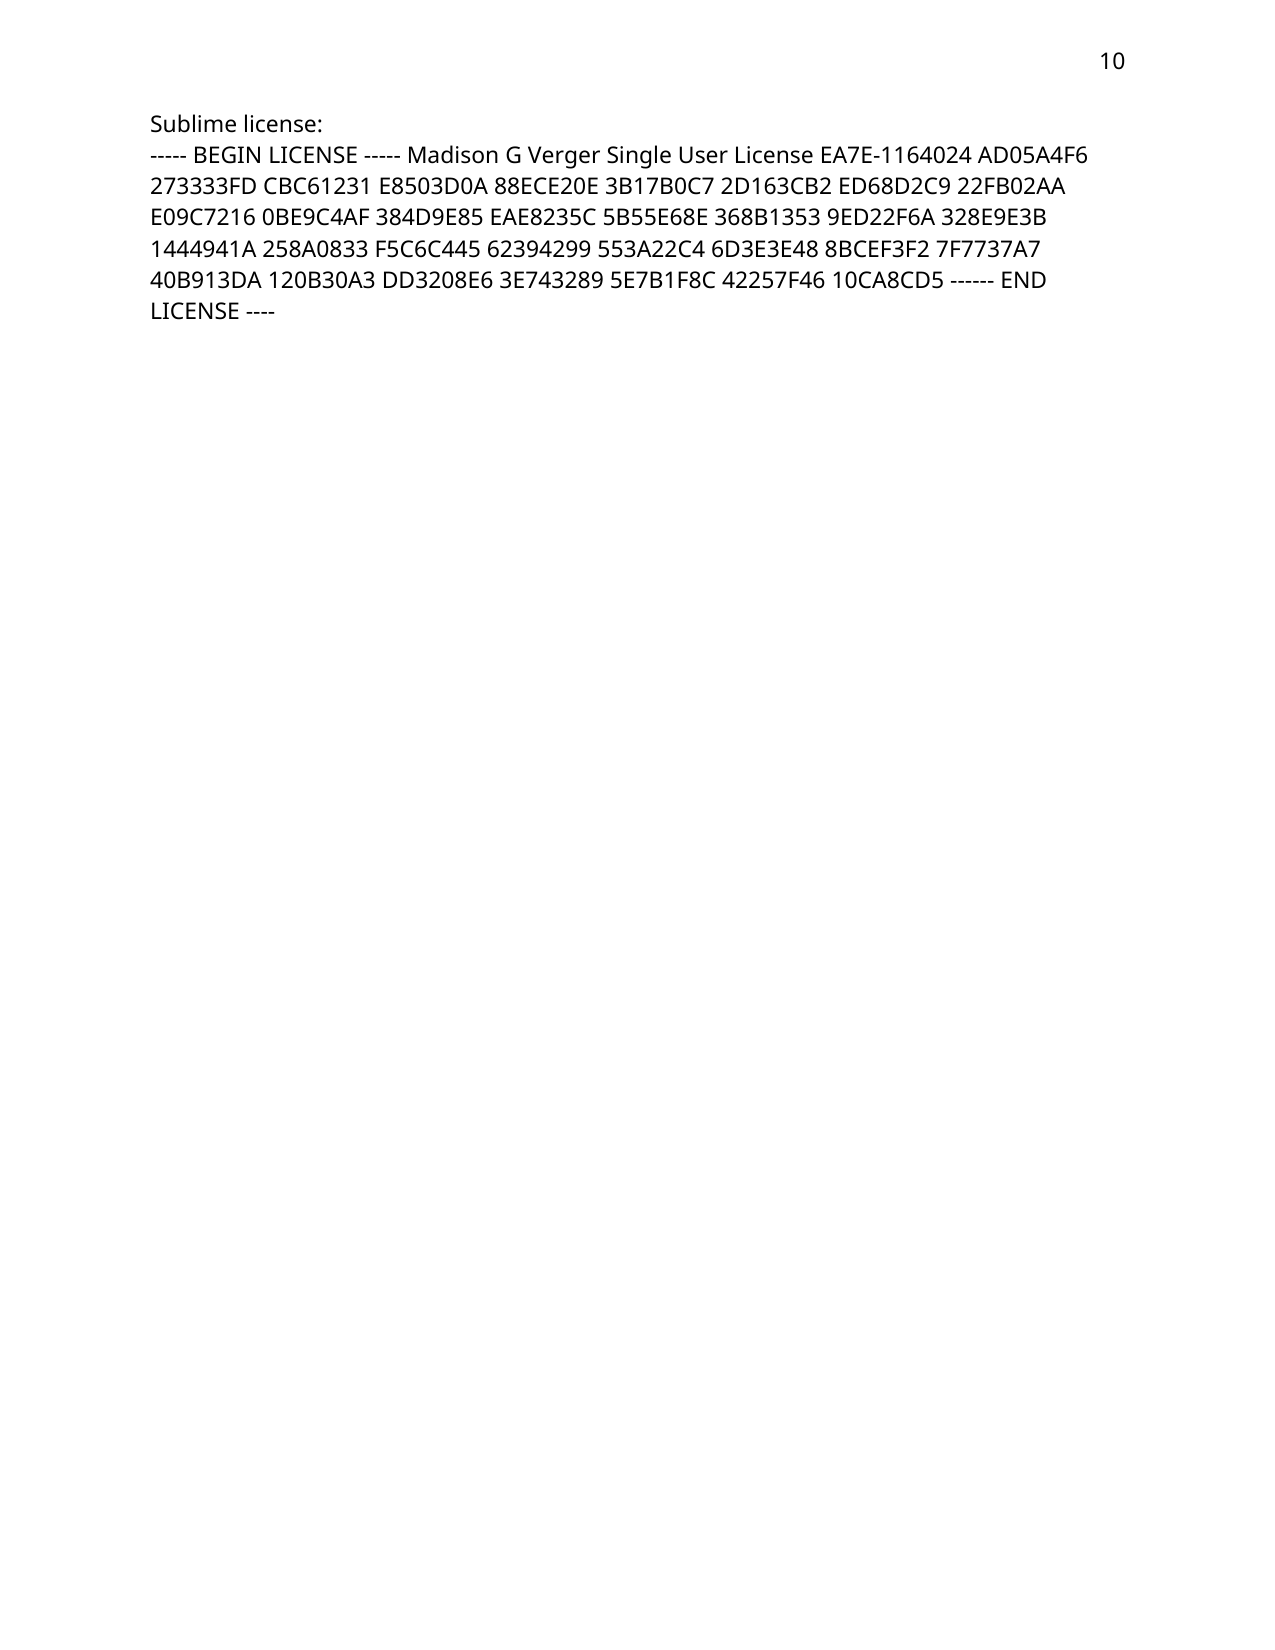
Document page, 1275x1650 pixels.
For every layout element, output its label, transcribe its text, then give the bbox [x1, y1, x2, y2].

text Sublime license: [150, 107, 1125, 139]
text ----- BEGIN LICENSE ----- Madison G Verger Single User License EA7E-1164024 AD05A4F6 273333FD CBC61231 E8503D0A 88ECE20E 3B17B0C7 2D163CB2 ED68D2C9 22FB02AA E09C7216 0BE9C4AF 384D9E85 EAE8235C 5B55E68E 368B1353 9ED22F6A 328E9E3B 1444941A 258A0833 F5C6C445 62394299 553A22C4 6D3E3E48 8BCEF3F2 7F7737A7 40B913DA 120B30A3 DD3208E6 3E743289 5E7B1F8C 42257F46 10CA8CD5 ------ END LICENSE ---- [150, 139, 1125, 326]
